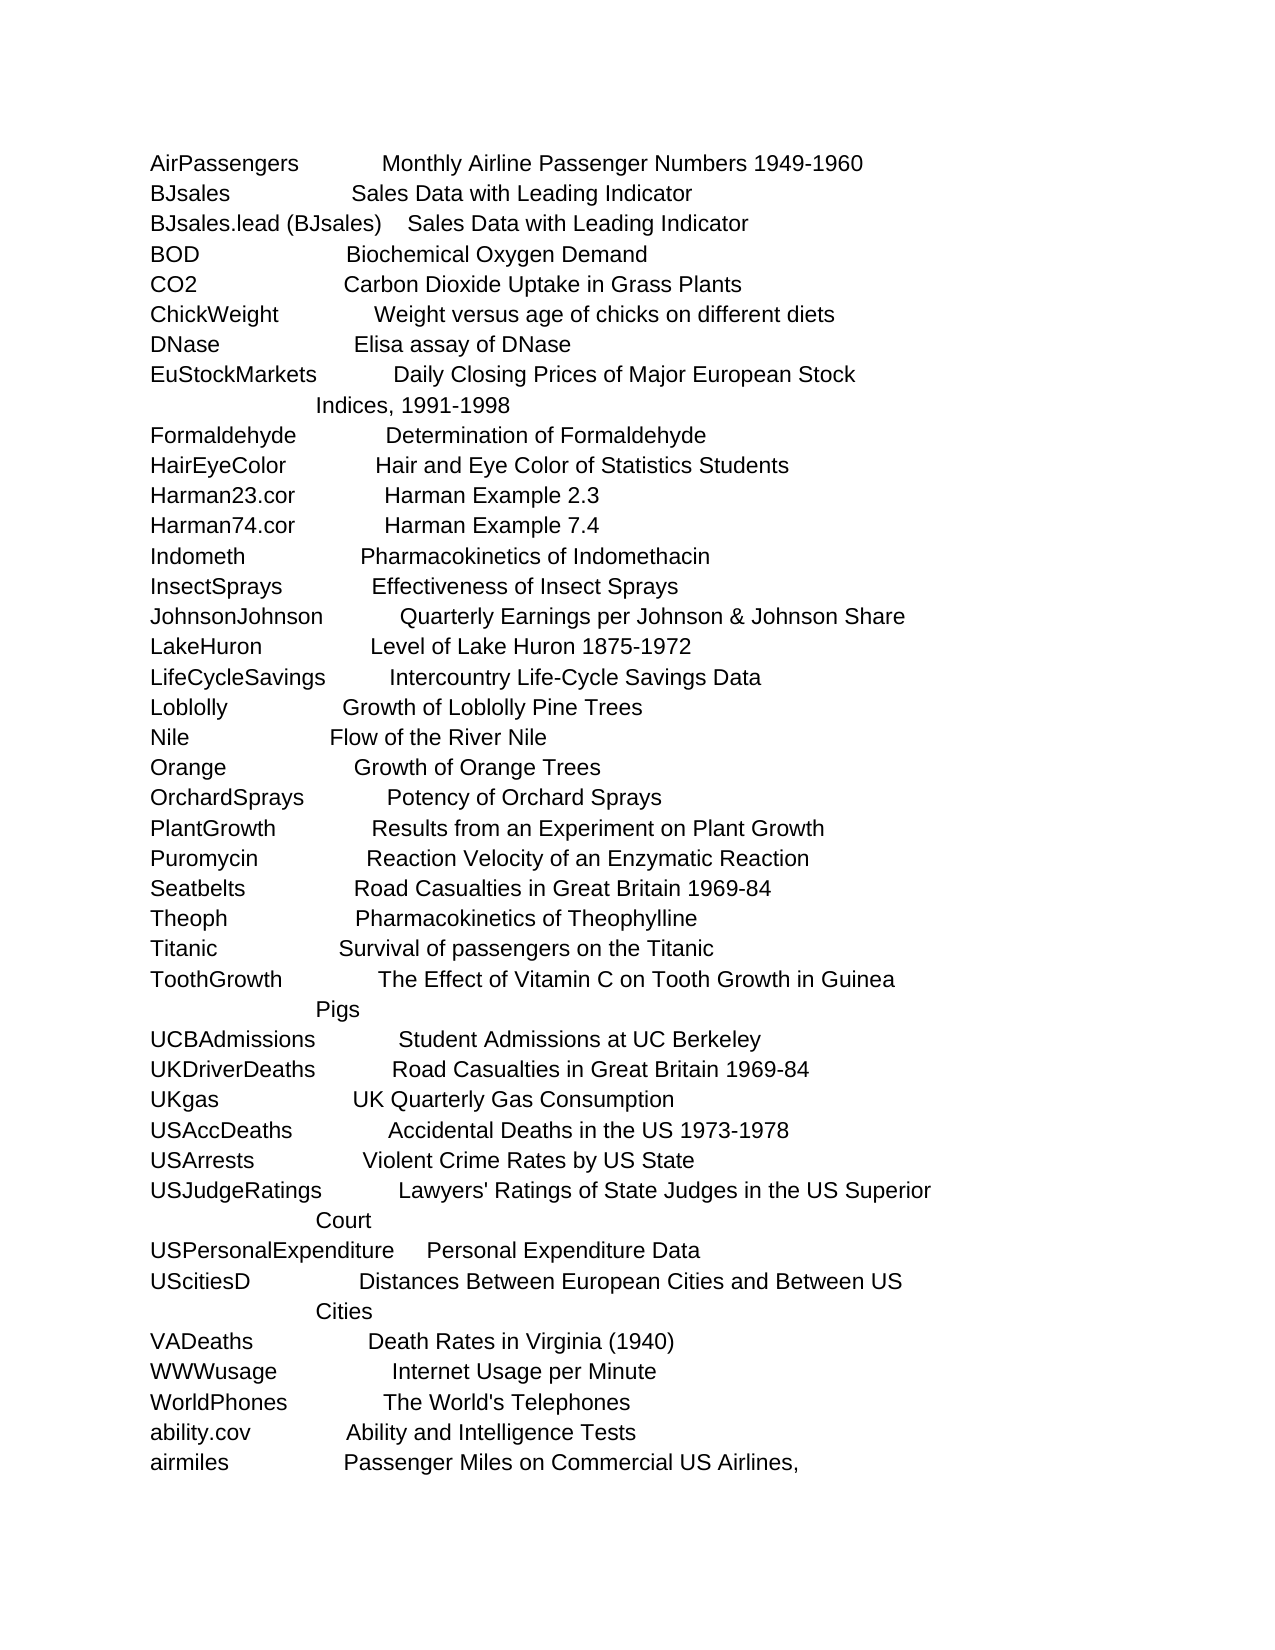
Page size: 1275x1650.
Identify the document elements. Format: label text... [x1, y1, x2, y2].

text Orange Growth of Orange Trees [150, 754, 1125, 781]
text UCBAdmissions Student Admissions at UC Berkeley [150, 1026, 1125, 1052]
text Theoph Pharmacokinetics of Theophylline [150, 905, 1125, 932]
text Court [150, 1207, 1125, 1234]
text BJsales.lead (BJsales) Sales Data with Leading Indicator [150, 210, 1125, 237]
text USArrests Violent Crime Rates by US State [150, 1147, 1125, 1173]
text ability.cov Ability and Intelligence Tests [150, 1419, 1125, 1445]
text CO2 Carbon Dioxide Uptake in Grass Plants [150, 271, 1125, 297]
text Titanic Survival of passengers on the Titanic [150, 935, 1125, 962]
text JohnsonJohnson Quarterly Earnings per Johnson & Johnson Share [150, 603, 1125, 629]
text ChickWeight Weight versus age of chicks on different diets [150, 301, 1125, 327]
text OrchardSprays Potency of Orchard Sprays [150, 784, 1125, 811]
text USAccDeaths Accidental Deaths in the US 1973-1978 [150, 1117, 1125, 1143]
text WWWusage Internet Usage per Minute [150, 1358, 1125, 1385]
text Pigs [150, 996, 1125, 1022]
text airmiles Passenger Miles on Commercial US Airlines, [150, 1449, 1125, 1475]
text InsectSprays Effectiveness of Insect Sprays [150, 573, 1125, 599]
text ToothGrowth The Effect of Vitamin C on Tooth Growth in Guinea [150, 966, 1125, 992]
text USJudgeRatings Lawyers' Ratings of State Judges in the US Superior [150, 1177, 1125, 1203]
text Indices, 1991-1998 [150, 392, 1125, 418]
text Nile Flow of the River Nile [150, 724, 1125, 750]
text Loblolly Growth of Loblolly Pine Trees [150, 694, 1125, 720]
text Formaldehyde Determination of Formaldehyde [150, 422, 1125, 448]
text UScitiesD Distances Between European Cities and Between US [150, 1268, 1125, 1294]
text UKgas UK Quarterly Gas Consumption [150, 1086, 1125, 1113]
text BOD Biochemical Oxygen Demand [150, 241, 1125, 267]
text Harman23.cor Harman Example 2.3 [150, 482, 1125, 509]
text HairEyeColor Hair and Eye Color of Statistics Students [150, 452, 1125, 478]
text AirPassengers Monthly Airline Passenger Numbers 1949-1960 [150, 150, 1125, 176]
text VADeaths Death Rates in Virginia (1940) [150, 1328, 1125, 1354]
text Seatbelts Road Casualties in Great Britain 1969-84 [150, 875, 1125, 901]
text LifeCycleSavings Intercountry Life-Cycle Savings Data [150, 663, 1125, 690]
text Cities [150, 1298, 1125, 1324]
text EuStockMarkets Daily Closing Prices of Major European Stock [150, 361, 1125, 388]
text BJsales Sales Data with Leading Indicator [150, 180, 1125, 207]
text UKDriverDeaths Road Casualties in Great Britain 1969-84 [150, 1056, 1125, 1083]
text PlantGrowth Results from an Experiment on Plant Growth [150, 814, 1125, 841]
text LakeHuron Level of Lake Huron 1875-1972 [150, 633, 1125, 660]
text DNase Elisa assay of DNase [150, 331, 1125, 358]
text Puromycin Reaction Velocity of an Enzymatic Reaction [150, 845, 1125, 871]
text Indometh Pharmacokinetics of Indomethacin [150, 543, 1125, 569]
text USPersonalExpenditure Personal Expenditure Data [150, 1237, 1125, 1264]
text Harman74.cor Harman Example 7.4 [150, 512, 1125, 539]
text WorldPhones The World's Telephones [150, 1388, 1125, 1415]
